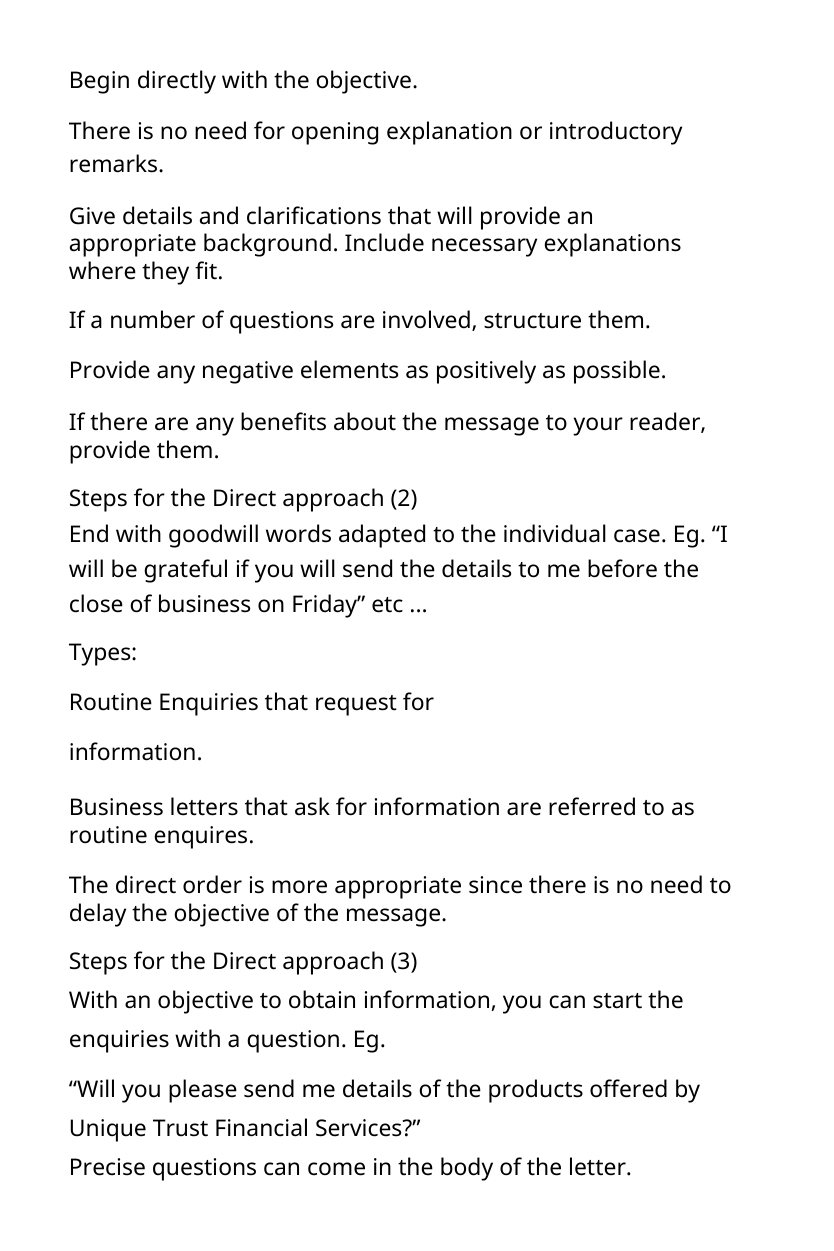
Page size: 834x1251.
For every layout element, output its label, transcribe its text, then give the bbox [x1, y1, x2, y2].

text Provide any negative elements as positively as possible. [69, 352, 759, 386]
text There is no need for opening explanation or introductory remarks. [69, 112, 759, 179]
text Give details and clarifications that will provide an appropriate background. Include necessary explanations where they fit. [69, 202, 714, 285]
text If there are any benefits about the message to your reader, provide them. [69, 408, 759, 463]
text “Will you please send me details of the products offered by Unique Trust Financial Services?” Precise questions can come in the body of the letter. [69, 1066, 759, 1183]
text Steps for the Direct approach (2) End with goodwill words adapted to the individual case. Eg. “I will be grateful if you will send the details to me before the close of business on Friday” etc ... [69, 479, 759, 619]
text Business letters that ask for information are referred to as routine enquires. [69, 794, 744, 849]
text Begin directly with the objective. [69, 62, 759, 95]
text Steps for the Direct approach (3) With an objective to obtain information, you can start the enquiries with a question. Eg. [69, 938, 759, 1055]
text If a number of questions are involved, structure them. [69, 302, 759, 335]
text The direct order is more appropriate since there is no need to delay the objective of the message. [69, 872, 759, 927]
text Types: Routine Enquiries that request for information. [69, 619, 549, 771]
